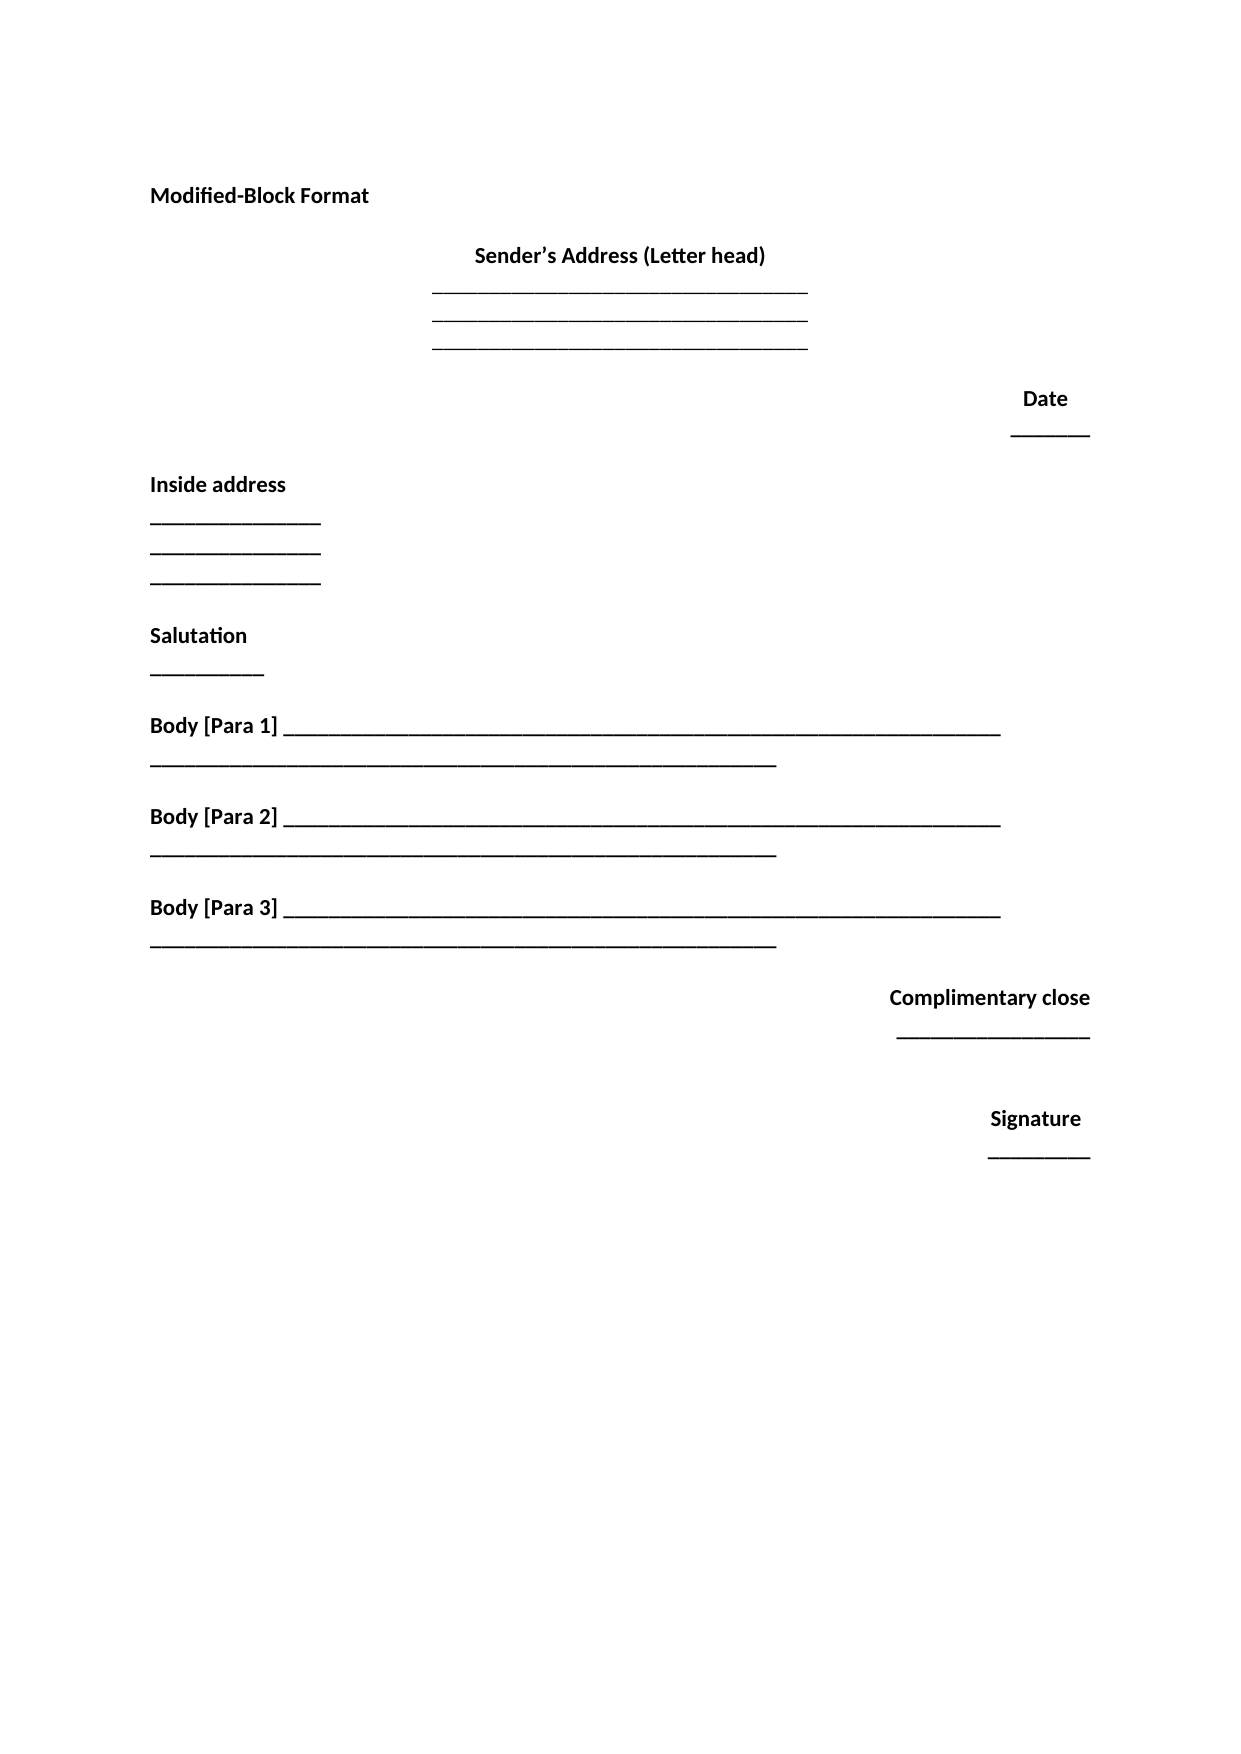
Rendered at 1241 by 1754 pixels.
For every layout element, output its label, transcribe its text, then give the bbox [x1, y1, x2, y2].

text Signature [900, 1104, 1090, 1132]
text _______ [150, 412, 1090, 440]
text Modified-Block Format [150, 181, 1090, 209]
text Date [150, 384, 1090, 412]
text Body [Para 3] _______________________________________________________________ _______________________________________________________ [150, 893, 1090, 951]
text _________ [150, 1134, 1090, 1163]
text _________________________________ [150, 326, 1090, 353]
text _________________ [150, 1014, 1090, 1042]
text Body [Para 2] _______________________________________________________________ _______________________________________________________ [150, 802, 1090, 861]
text Salutation [150, 621, 1090, 649]
text Inside address _____________________________________________ [150, 470, 322, 589]
text _________________________________ [150, 269, 1090, 297]
text __________ [150, 651, 1090, 679]
text Body [Para 1] _______________________________________________________________ _______________________________________________________ [150, 712, 1090, 770]
text _________________________________ [150, 297, 1090, 326]
text Complimentary close [150, 983, 1090, 1012]
text Sender’s Address (Letter head) [150, 241, 1090, 269]
